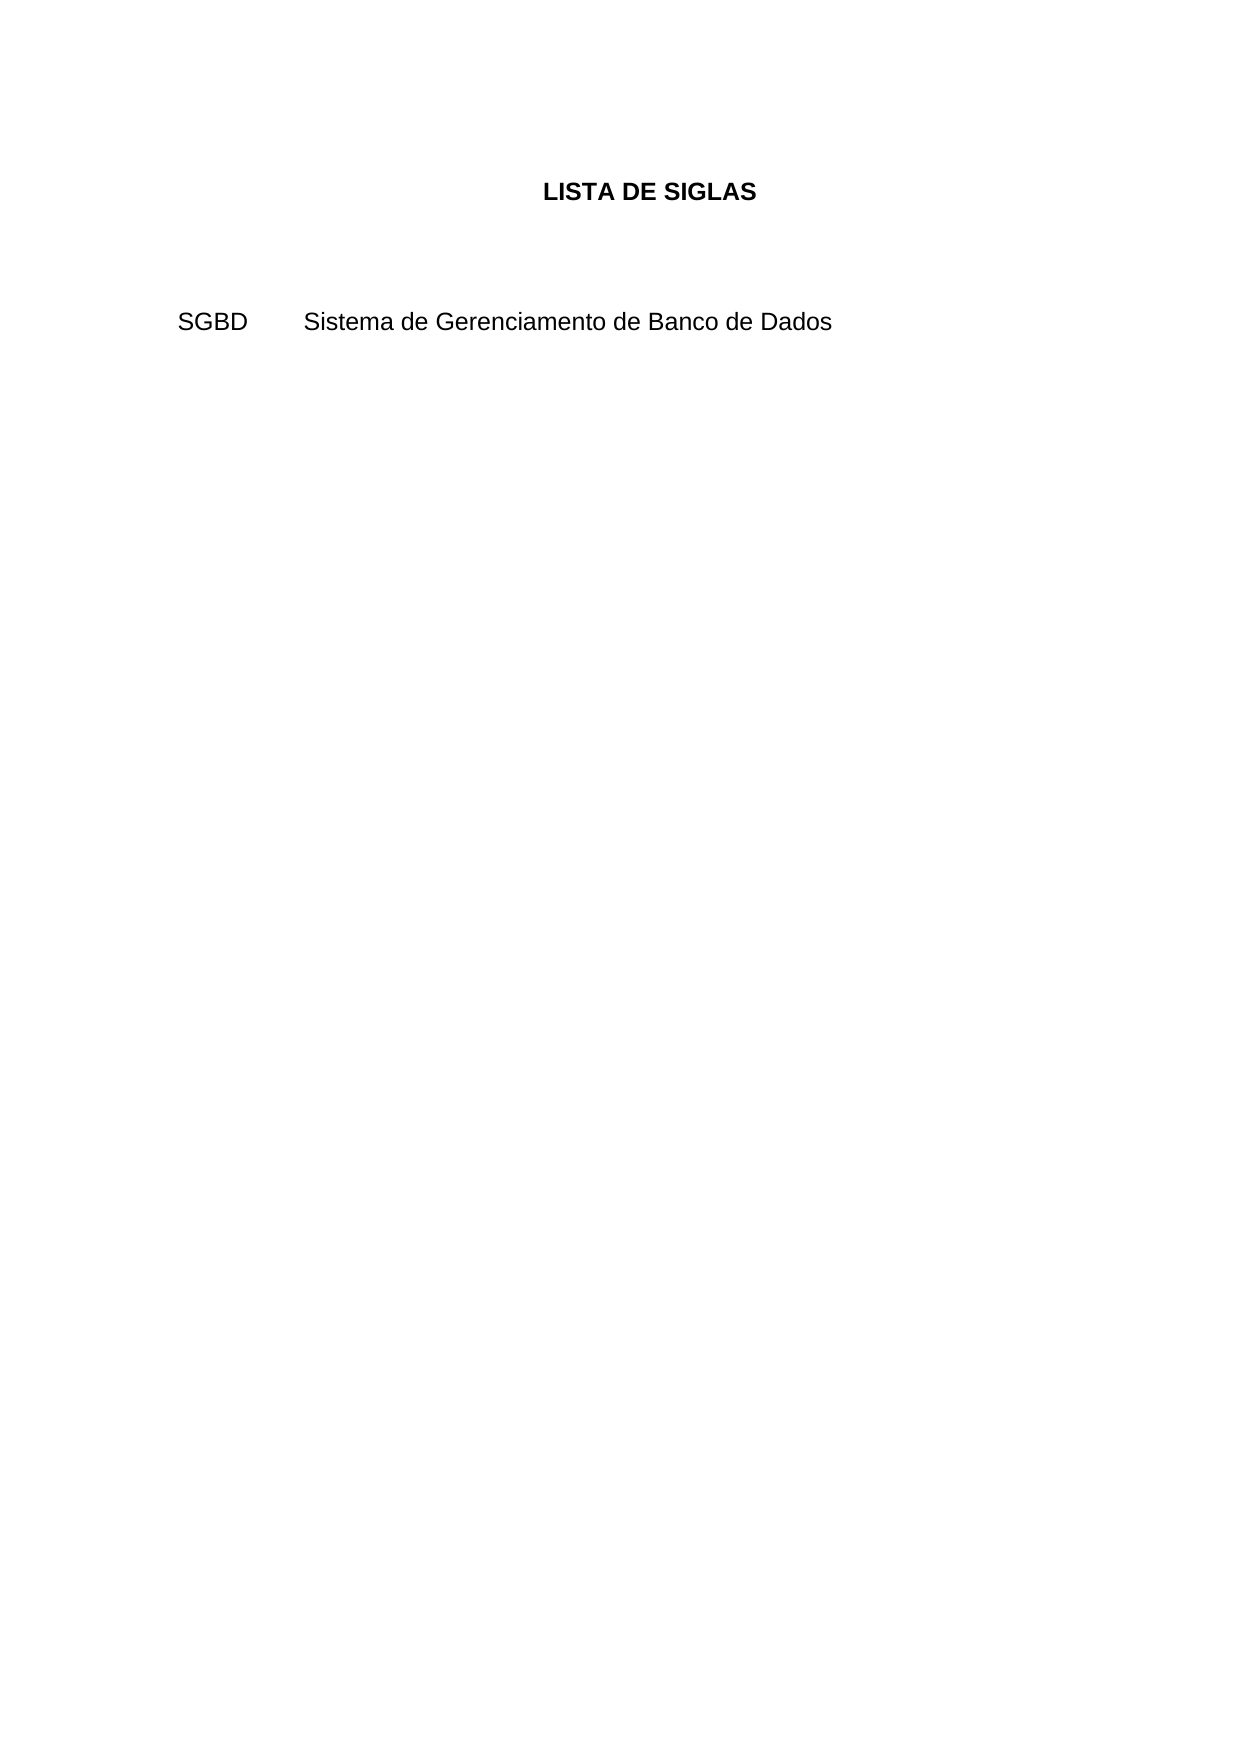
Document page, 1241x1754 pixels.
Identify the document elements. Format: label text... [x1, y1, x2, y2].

text LISTA DE SIGLAS [177, 177, 1122, 206]
text SGBD Sistema de Gerenciamento de Banco de Dados [177, 307, 1122, 335]
